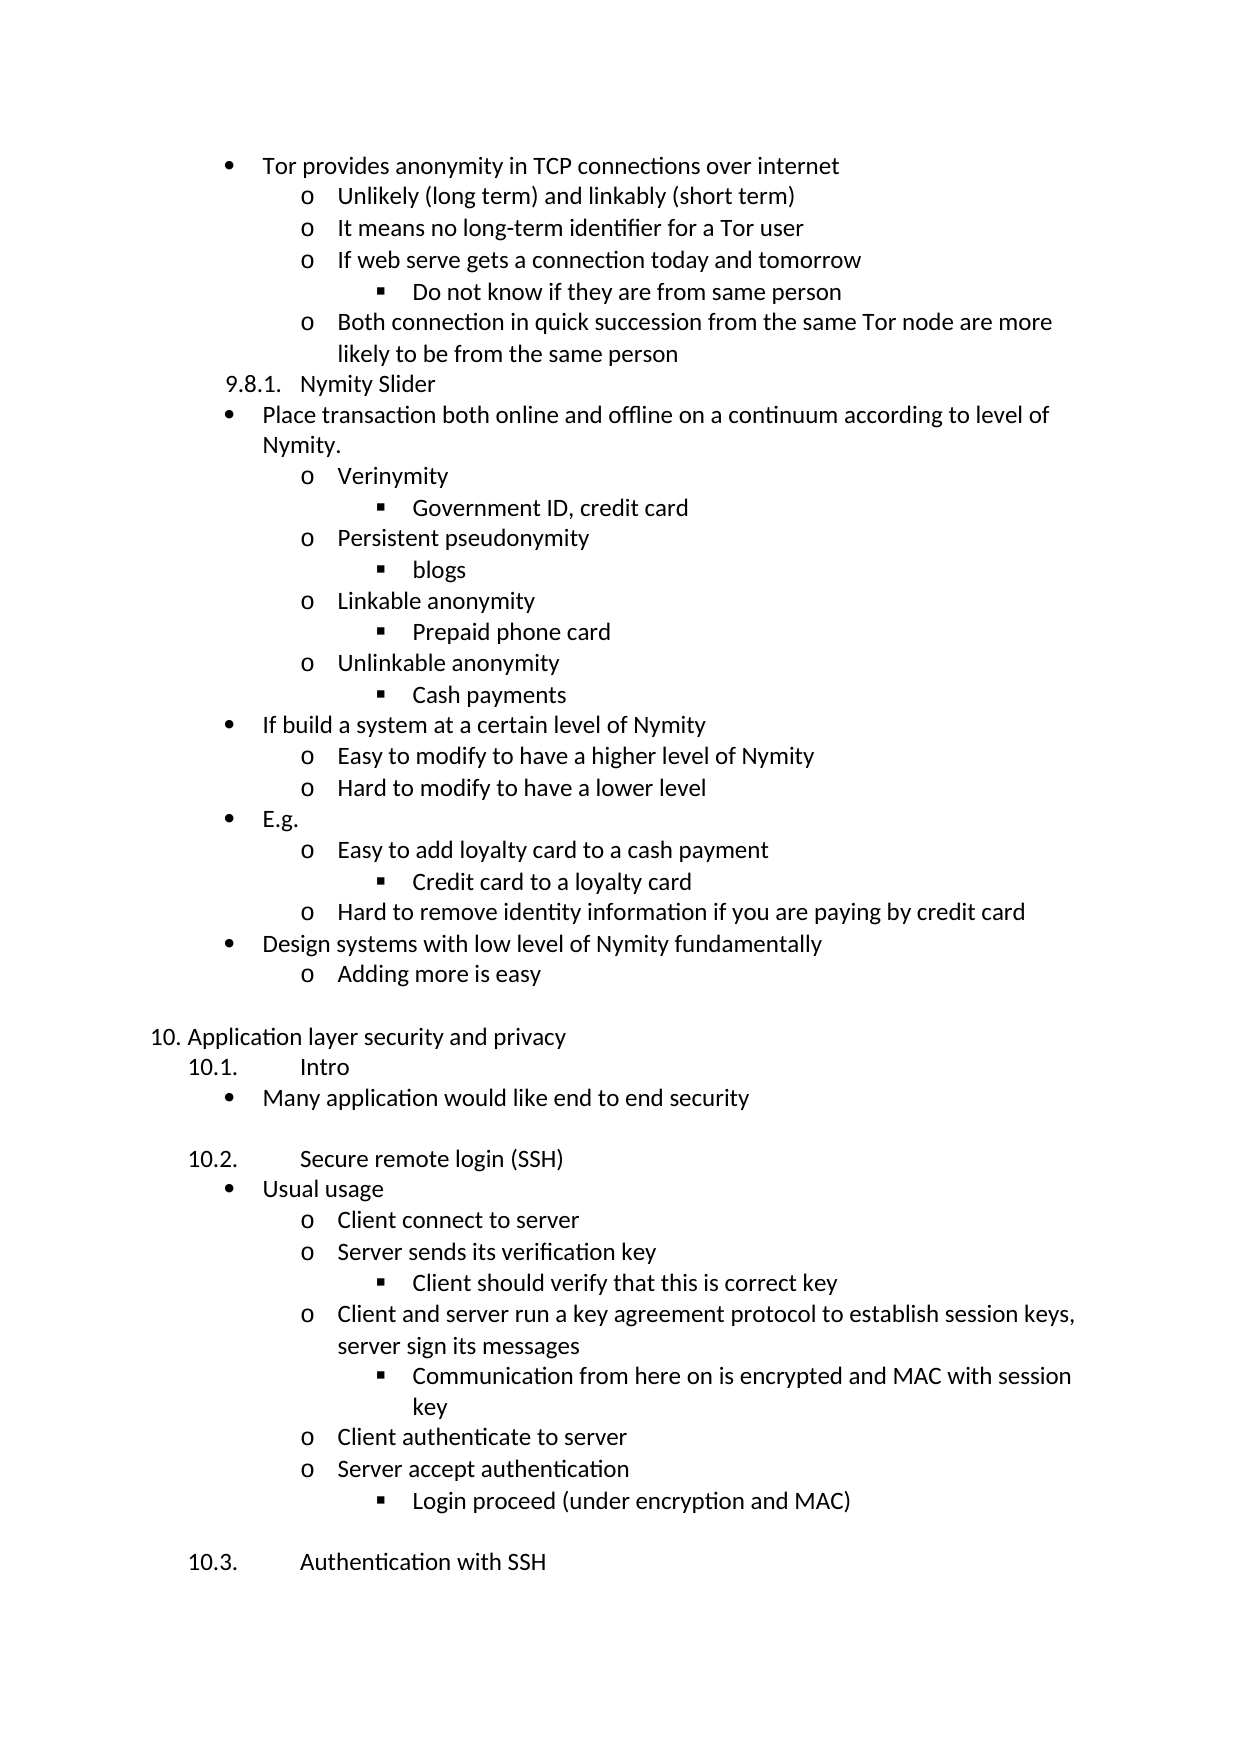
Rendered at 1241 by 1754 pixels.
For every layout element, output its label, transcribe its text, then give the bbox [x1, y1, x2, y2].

list Hard to remove identity information if you are paying by credit card [300, 896, 1090, 928]
list Client should verify that this is correct key [375, 1267, 1090, 1298]
list Design systems with low level of Nymity fundamentally [225, 928, 1090, 958]
list Client authenticate to server [300, 1421, 1090, 1453]
list It means no long-term identifier for a Tor user [300, 212, 1090, 244]
list Tor provides anonymity in TCP connections over internet [225, 150, 1090, 181]
list Place transaction both online and offline on a continuum according to level of Nymity. [225, 399, 1090, 460]
list Adding more is easy [300, 958, 1090, 990]
list Hard to modify to have a lower level [300, 772, 1090, 803]
list Communication from here on is encrypted and MAC with session key [375, 1360, 1090, 1421]
list Verinymity [300, 460, 1090, 492]
list Prepaid phone card [375, 617, 1090, 647]
list E.g. [225, 803, 1090, 834]
list Linkable anonymity [300, 585, 1090, 617]
list Secure remote login (SSH) [187, 1143, 1090, 1173]
list Login proceed (under encryption and MAC) [375, 1485, 1090, 1515]
list Client and server run a key agreement protocol to establish session keys, server sign its messages [300, 1298, 1090, 1360]
list Server sends its verification key [300, 1236, 1090, 1267]
list Persistent pseudonymity [300, 522, 1090, 554]
list Many application would like end to end security [225, 1082, 1090, 1112]
list Government ID, credit card [375, 492, 1090, 522]
list Both connection in quick succession from the same Tor node are more likely to be from the same person [300, 306, 1090, 369]
list Nymity Slider [225, 369, 1090, 399]
list Do not know if they are from same person [375, 276, 1090, 306]
list Client connect to server [300, 1204, 1090, 1236]
list Unlinkable anonymity [300, 647, 1090, 679]
list Authentication with SSH [187, 1546, 1090, 1576]
list Usual usage [225, 1173, 1090, 1204]
list blogs [375, 554, 1090, 585]
list Credit card to a loyalty card [375, 866, 1090, 896]
list Easy to modify to have a higher level of Nymity [300, 740, 1090, 772]
list If build a system at a certain level of Nymity [225, 709, 1090, 740]
list Server accept authentication [300, 1453, 1090, 1485]
list Intro [187, 1051, 1090, 1082]
list Easy to add loyalty card to a cash payment [300, 834, 1090, 866]
list If web serve gets a connection today and tomorrow [300, 244, 1090, 276]
list Unlikely (long term) and linkably (short term) [300, 181, 1090, 212]
list Cash payments [375, 679, 1090, 709]
list Application layer security and privacy [150, 1021, 1090, 1051]
